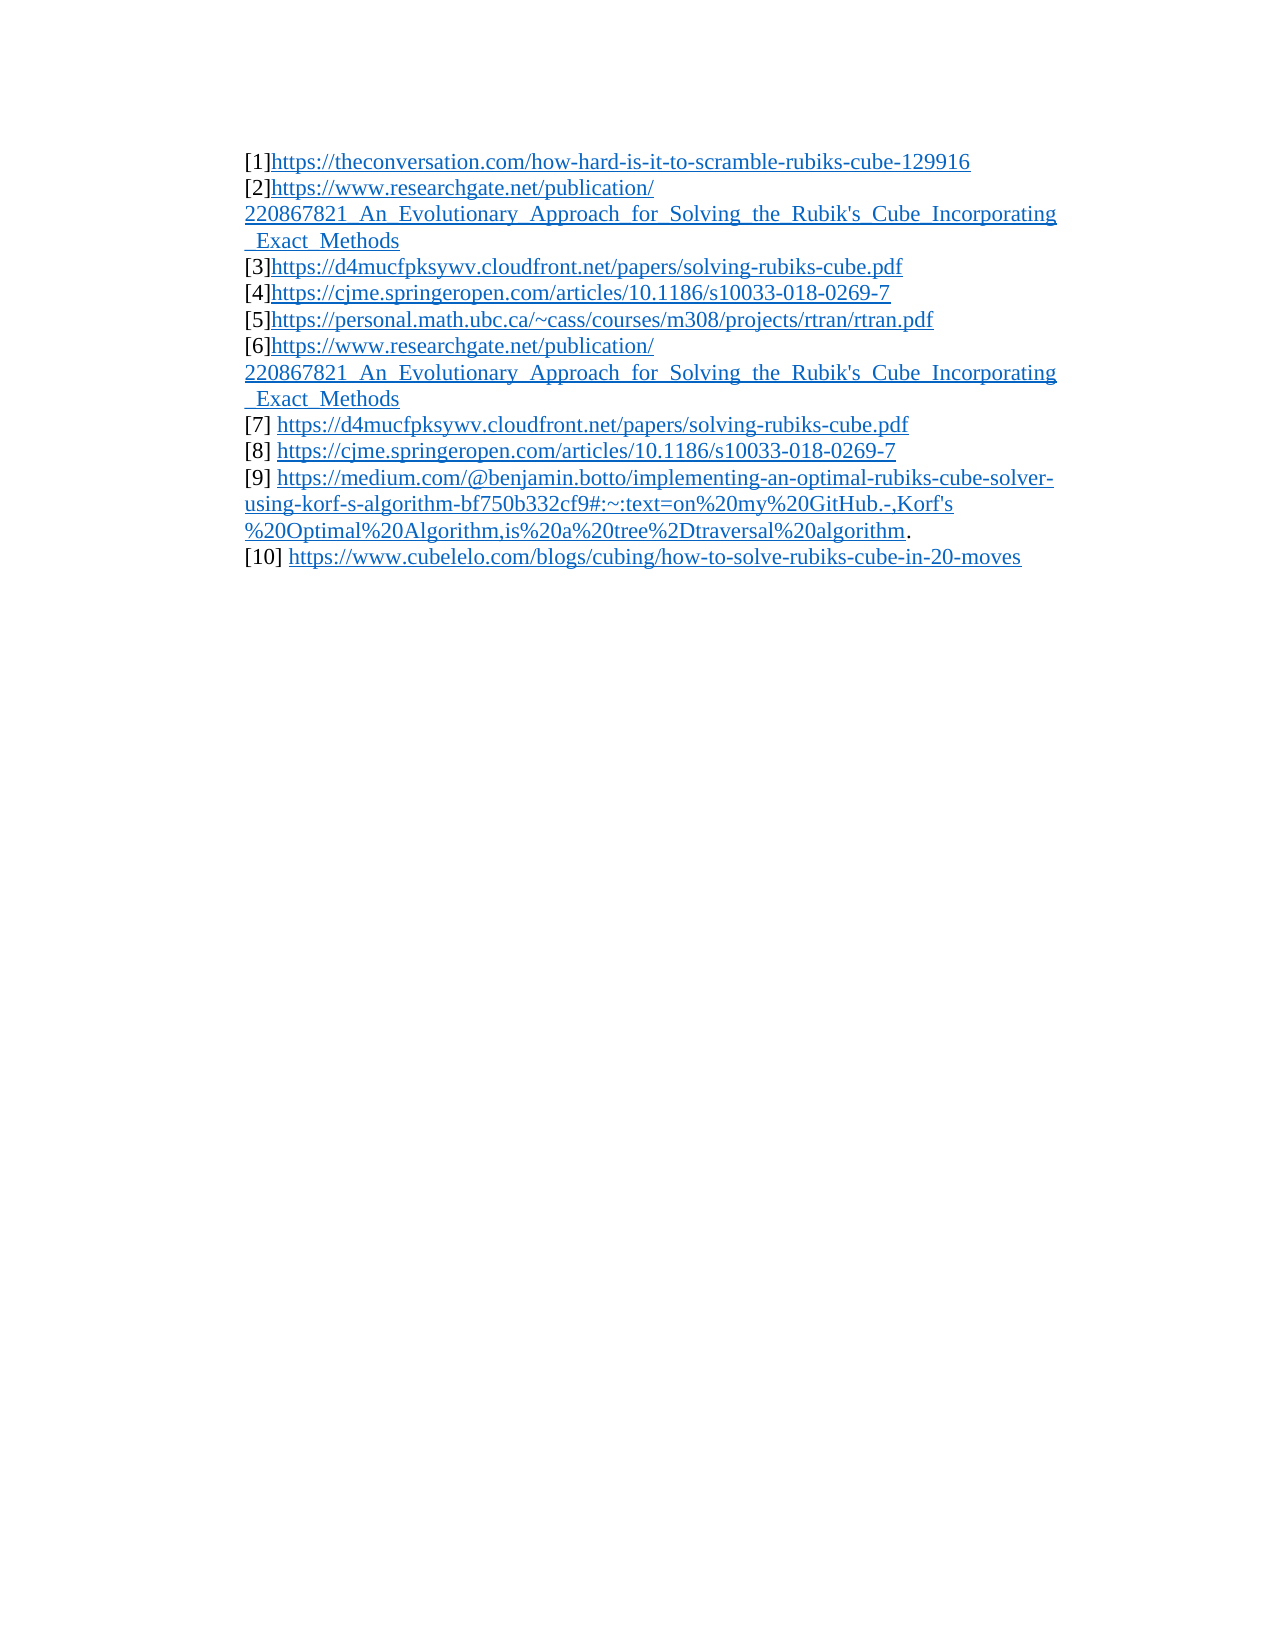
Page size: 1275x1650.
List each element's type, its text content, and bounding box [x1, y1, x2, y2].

text [8] https://cjme.springeropen.com/articles/10.1186/s10033-018-0269-7 [244, 438, 1068, 464]
text [3]https://d4mucfpksywv.cloudfront.net/papers/solving-rubiks-cube.pdf [244, 253, 1068, 279]
text [2]https://www.researchgate.net/publication/220867821_An_Evolutionary_Approach_for_Solving_the_Rubik's_Cube_Incorporating_Exact_Methods [244, 174, 1068, 253]
text [4]https://cjme.springeropen.com/articles/10.1186/s10033-018-0269-7 [244, 279, 1068, 306]
text [1]https://theconversation.com/how-hard-is-it-to-scramble-rubiks-cube-129916 [207, 148, 1068, 174]
text [6]https://www.researchgate.net/publication/220867821_An_Evolutionary_Approach_for_Solving_the_Rubik's_Cube_Incorporating_Exact_Methods [244, 332, 1068, 411]
text [7] https://d4mucfpksywv.cloudfront.net/papers/solving-rubiks-cube.pdf [244, 411, 1068, 438]
text [5]https://personal.math.ubc.ca/~cass/courses/m308/projects/rtran/rtran.pdf [244, 306, 1068, 332]
text [10] https://www.cubelelo.com/blogs/cubing/how-to-solve-rubiks-cube-in-20-moves [244, 543, 1068, 569]
text [9] https://medium.com/@benjamin.botto/implementing-an-optimal-rubiks-cube-solver-using-korf-s-algorithm-bf750b332cf9#:~:text=on%20my%20GitHub.-,Korf's%20Optimal%20Algorithm,is%20a%20tree%2Dtraversal%20algorithm. [244, 464, 1068, 543]
